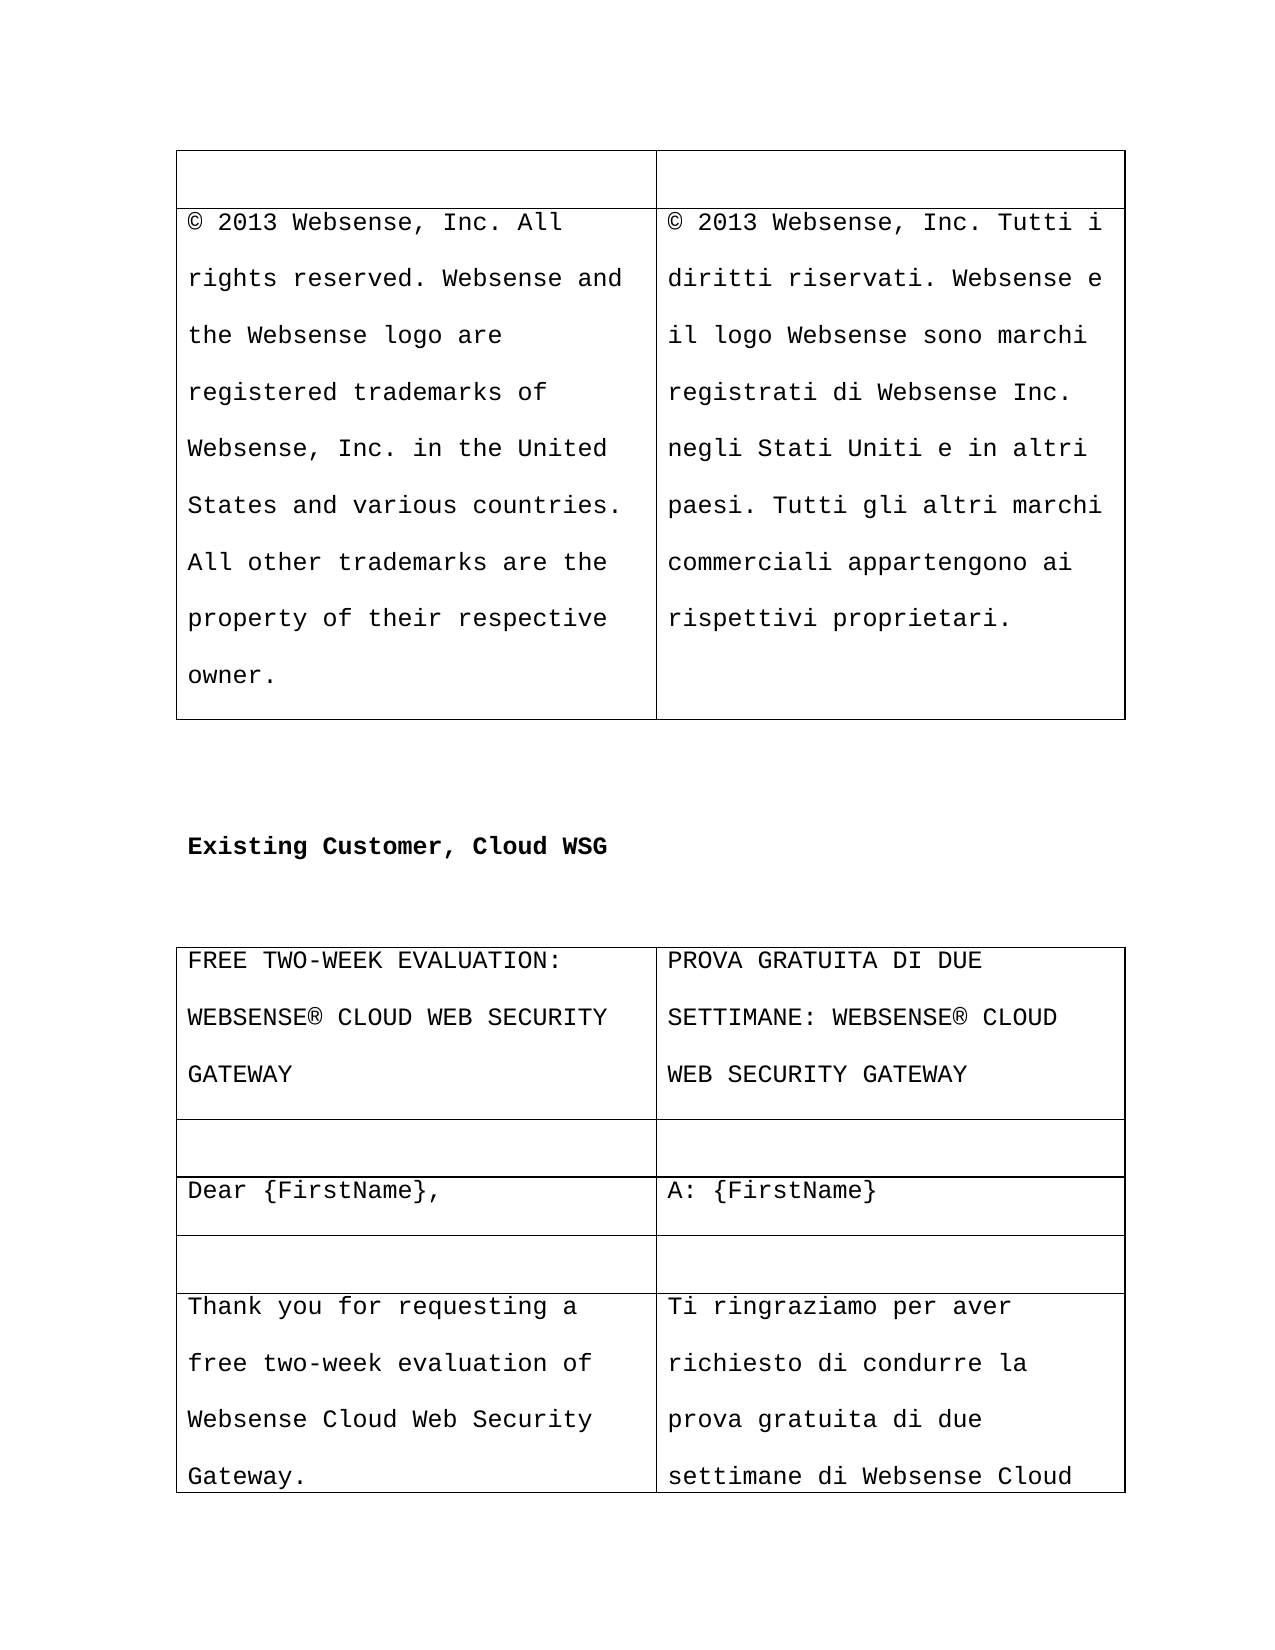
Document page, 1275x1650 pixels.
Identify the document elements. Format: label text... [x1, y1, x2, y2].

table_cell [177, 1236, 656, 1292]
table_cell A: {FirstName} [657, 1178, 1124, 1234]
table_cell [177, 1294, 656, 1492]
text Existing Customer, Cloud WSG [187, 834, 1087, 862]
table_cell [177, 1120, 656, 1176]
table_cell [657, 1236, 1124, 1292]
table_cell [657, 1294, 1124, 1492]
table_cell [177, 151, 656, 208]
table_cell © 2013 Websense, Inc. Tutti i diritti riservati. Websense e il logo Websense sono marchi registrati di Websense Inc. negli Stati Uniti e in altri paesi. Tutti gli altri marchi commerciali appartengono ai rispettivi proprietari. [657, 209, 1124, 719]
table_header FREE TWO-WEEK EVALUATION: WEBSENSE® CLOUD WEB SECURITY GATEWAY [177, 948, 656, 1118]
table_cell Dear {FirstName}, [177, 1178, 656, 1234]
table_cell © 2013 Websense, Inc. All rights reserved. Websense and the Websense logo are registered trademarks of Websense, Inc. in the United States and various countries. All other trademarks are the property of their respective owner. [177, 209, 656, 719]
table_header PROVA GRATUITA DI DUE SETTIMANE: WEBSENSE® CLOUD WEB SECURITY GATEWAY [657, 948, 1124, 1118]
table_cell [657, 1120, 1124, 1176]
table_cell [657, 151, 1124, 208]
